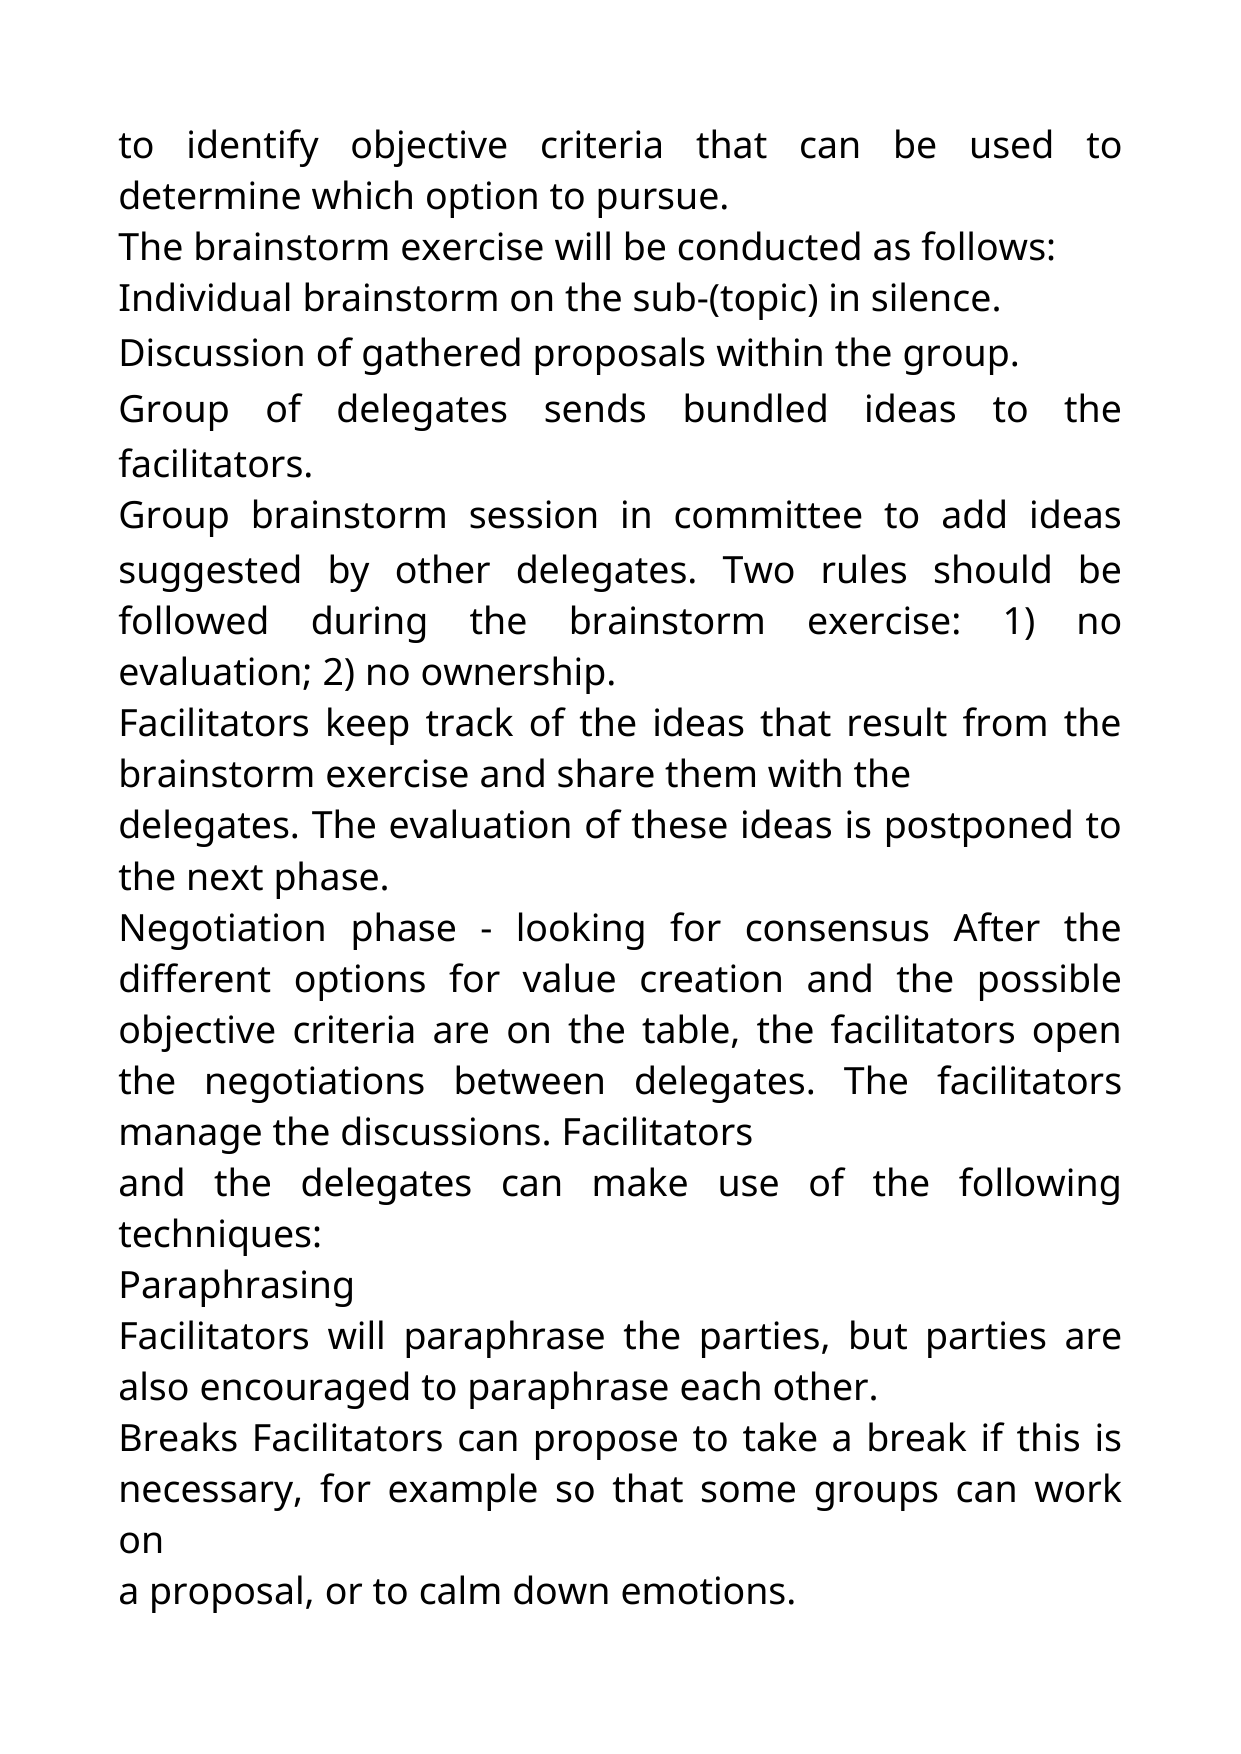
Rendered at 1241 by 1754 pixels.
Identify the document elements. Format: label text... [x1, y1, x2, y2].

text ﻿﻿Discussion of gathered proposals within the group. [118, 327, 1122, 382]
text Facilitators will paraphrase the parties, but parties are also encouraged to paraphrase each other. [118, 1309, 1122, 1411]
text a proposal, or to calm down emotions. [118, 1564, 1122, 1615]
text ﻿﻿Group brainstorm session in committee to add ideas suggested by other delegates. Two rules should be followed during the brainstorm exercise: 1) no evaluation; 2) no ownership. [118, 488, 1122, 697]
text and the delegates can make use of the following techniques: [118, 1156, 1122, 1258]
text Paraphrasing [118, 1258, 1122, 1309]
text ﻿﻿Individual brainstorm on the sub-(topic) in silence. [118, 271, 1122, 327]
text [118, 118, 1122, 220]
text Negotiation phase - looking for consensus After the different options for value creation and the possible objective criteria are on the table, the facilitators open the negotiations between delegates. The facilitators manage the discussions. Facilitators [118, 901, 1122, 1156]
text Breaks Facilitators can propose to take a break if this is necessary, for example so that some groups can work on [118, 1411, 1122, 1564]
text ﻿﻿Group of delegates sends bundled ideas to the facilitators. [118, 382, 1122, 488]
text Facilitators keep track of the ideas that result from the brainstorm exercise and share them with the [118, 697, 1122, 799]
text delegates. The evaluation of these ideas is postponed to the next phase. [118, 799, 1122, 901]
text The brainstorm exercise will be conducted as follows: [118, 220, 1122, 271]
